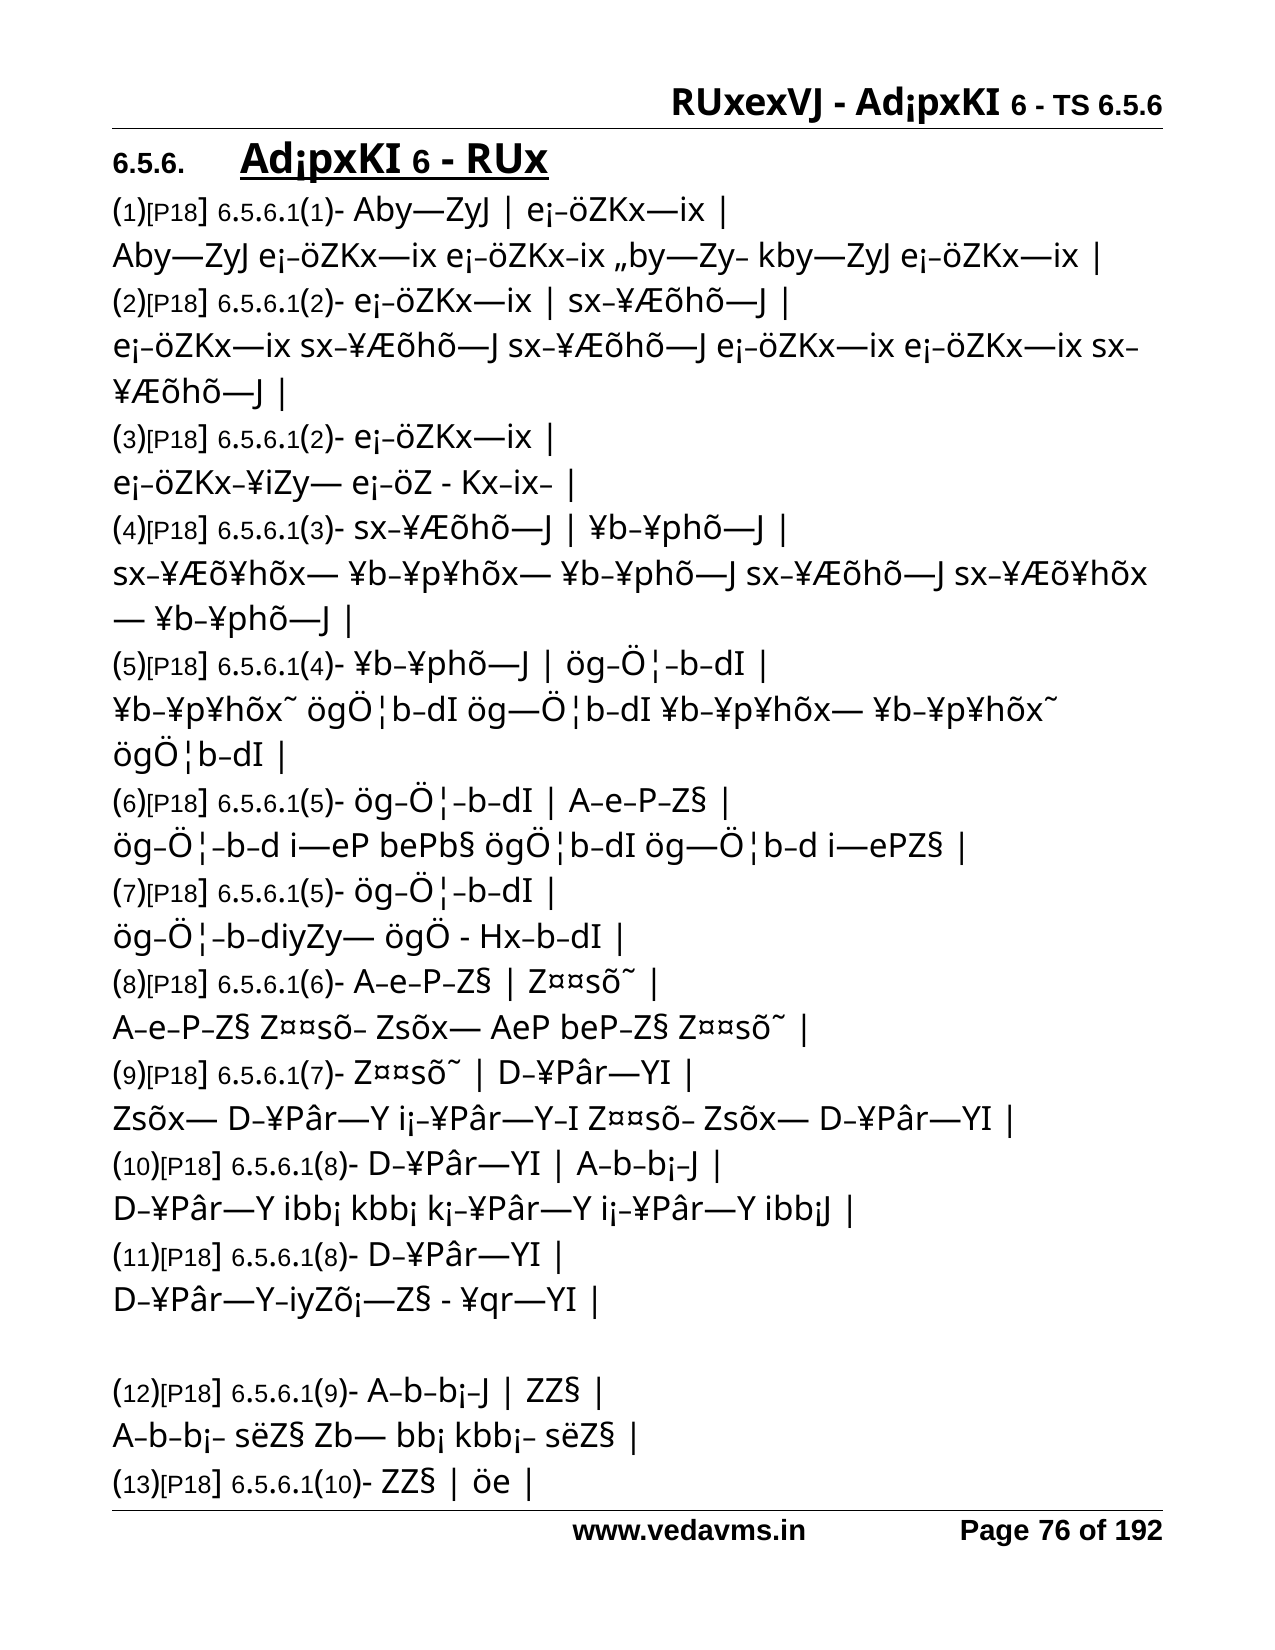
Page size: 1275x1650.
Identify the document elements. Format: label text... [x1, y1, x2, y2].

text ¥b–¥p¥hõx˜ ögÖ¦b–dI ög—Ö¦b–dI ¥b–¥p¥hõx— ¥b–¥p¥hõx˜ ögÖ¦b–dI | [112, 686, 1163, 776]
text D–¥Pâr—Y–iyZõ¡—Z§ - ¥qr—YI | [112, 1276, 1163, 1321]
text (4)[P18] 6.5.6.1(3)- sx–¥Æõhõ—J | ¥b–¥phõ—J | [112, 504, 1163, 549]
text (2)[P18] 6.5.6.1(2)- e¡–öZKx—ix | sx–¥Æõhõ—J | [112, 277, 1163, 322]
text D–¥Pâr—Y ibb¡ kbb¡ k¡–¥Pâr—Y i¡–¥Pâr—Y ibb¡J | [112, 1185, 1163, 1231]
text A–b–b¡– sëZ§ Zb— bb¡ kbb¡– sëZ§ | [112, 1412, 1163, 1458]
text Aby—ZyJ e¡–öZKx—ix e¡–öZKx–ix „by—Zy– kby—ZyJ e¡–öZKx—ix | [112, 231, 1163, 277]
subtitle Ad¡pxKI 6 - RUx [112, 129, 1163, 186]
text (9)[P18] 6.5.6.1(7)- Z¤¤sõ˜ | D–¥Pâr—YI | [112, 1049, 1163, 1094]
text ög–Ö¦–b–d i—eP bePb§ ögÖ¦b–dI ög—Ö¦b–d i—ePZ§ | [112, 822, 1163, 867]
text (7)[P18] 6.5.6.1(5)- ög–Ö¦–b–dI | [112, 867, 1163, 913]
text sx–¥Æõ¥hõx— ¥b–¥p¥hõx— ¥b–¥phõ—J sx–¥Æõhõ—J sx–¥Æõ¥hõx— ¥b–¥phõ—J | [112, 549, 1163, 640]
text (1)[P18] 6.5.6.1(1)- Aby—ZyJ | e¡–öZKx—ix | [112, 186, 1163, 231]
text Zsõx— D–¥Pâr—Y i¡–¥Pâr—Y–I Z¤¤sõ– Zsõx— D–¥Pâr—YI | [112, 1094, 1163, 1140]
text (11)[P18] 6.5.6.1(8)- D–¥Pâr—YI | [112, 1231, 1163, 1276]
text (12)[P18] 6.5.6.1(9)- A–b–b¡–J | ZZ§ | [112, 1367, 1163, 1412]
text (3)[P18] 6.5.6.1(2)- e¡–öZKx—ix | [112, 413, 1163, 458]
text (10)[P18] 6.5.6.1(8)- D–¥Pâr—YI | A–b–b¡–J | [112, 1140, 1163, 1185]
text A–e–P–Z§ Z¤¤sõ– Zsõx— AeP beP–Z§ Z¤¤sõ˜ | [112, 1003, 1163, 1049]
text ög–Ö¦–b–diyZy— ögÖ - Hx–b–dI | [112, 913, 1163, 958]
text e¡–öZKx—ix sx–¥Æõhõ—J sx–¥Æõhõ—J e¡–öZKx—ix e¡–öZKx—ix sx–¥Æõhõ—J | [112, 322, 1163, 413]
text (6)[P18] 6.5.6.1(5)- ög–Ö¦–b–dI | A–e–P–Z§ | [112, 776, 1163, 822]
text (13)[P18] 6.5.6.1(10)- ZZ§ | öe | [112, 1458, 1163, 1503]
text (5)[P18] 6.5.6.1(4)- ¥b–¥phõ—J | ög–Ö¦–b–dI | [112, 640, 1163, 686]
text e¡–öZKx–¥iZy— e¡–öZ - Kx–ix– | [112, 458, 1163, 504]
text (8)[P18] 6.5.6.1(6)- A–e–P–Z§ | Z¤¤sõ˜ | [112, 958, 1163, 1003]
